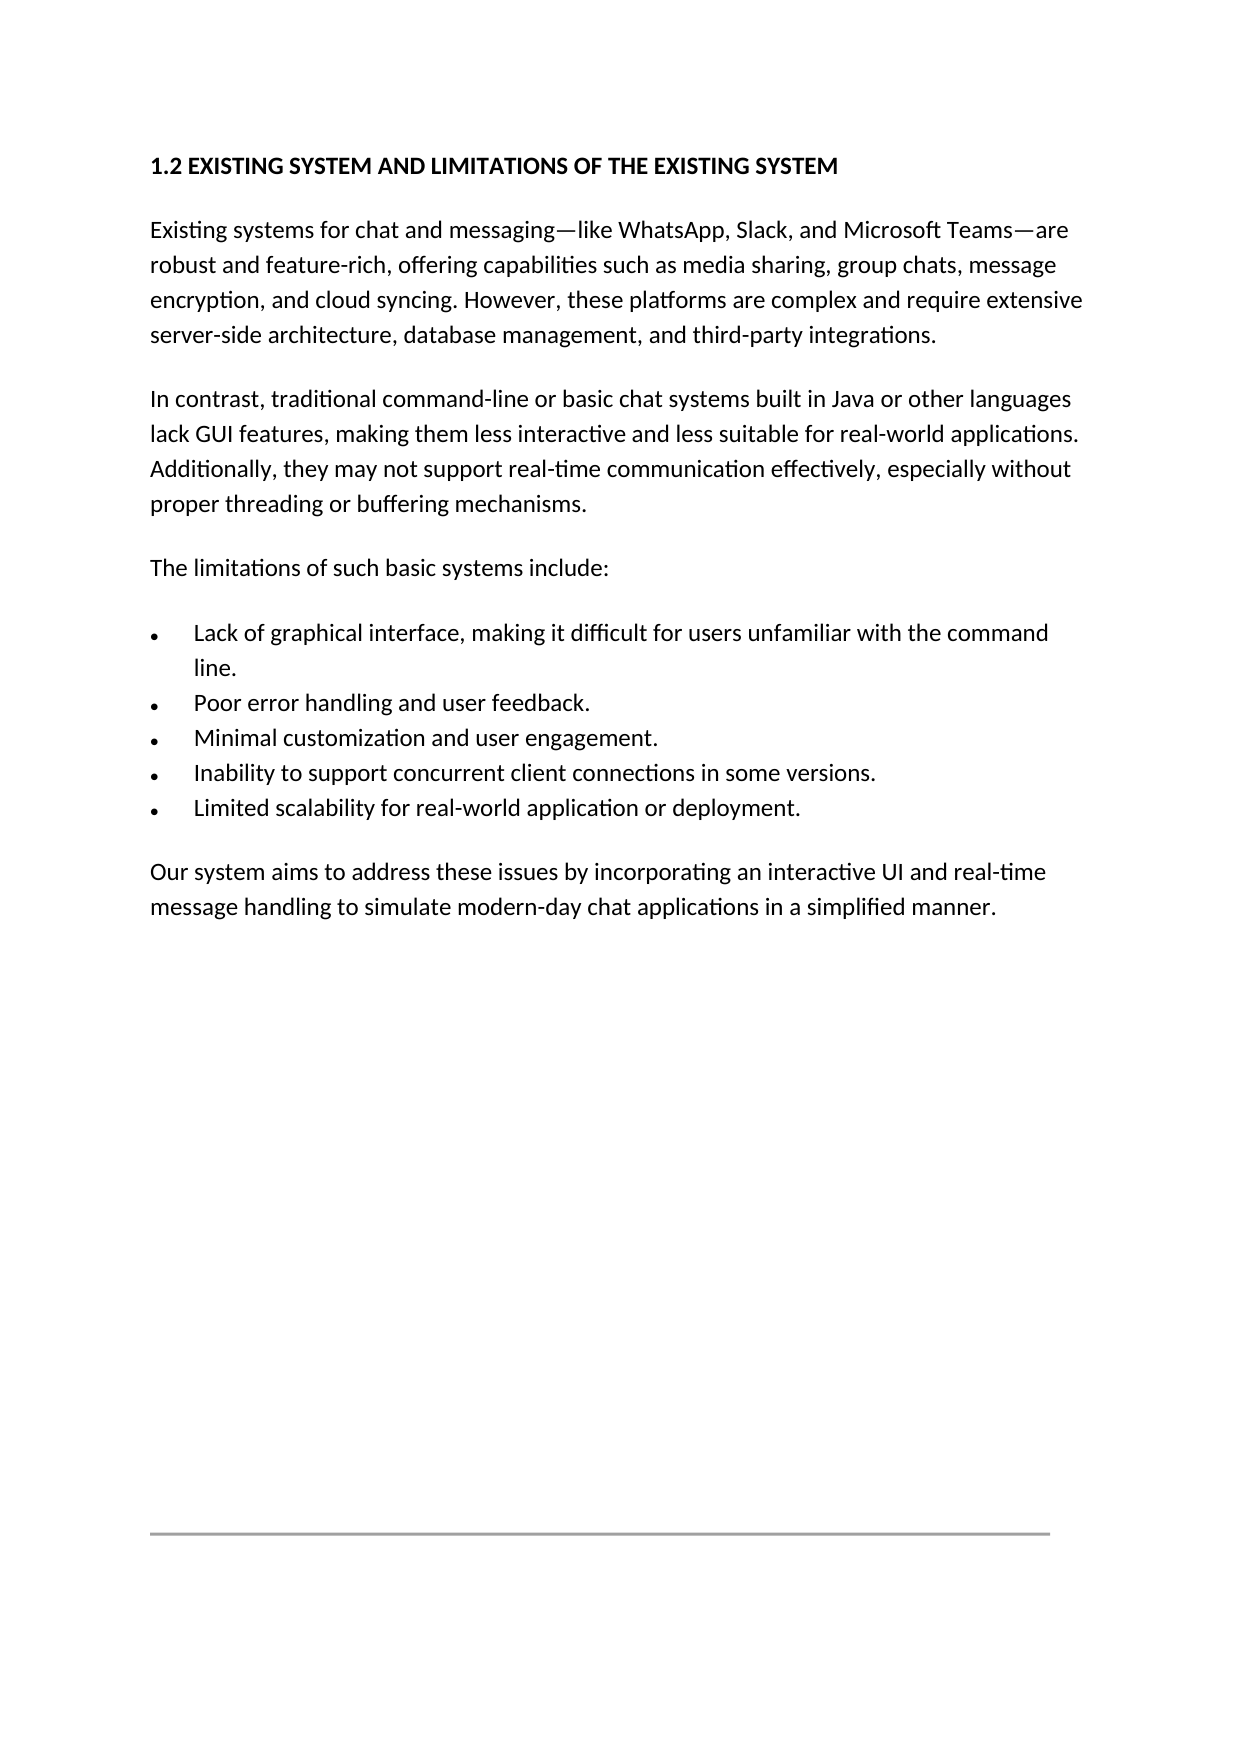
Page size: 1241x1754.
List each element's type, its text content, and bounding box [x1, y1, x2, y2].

list Poor error handling and user feedback. [150, 687, 1090, 717]
text Our system aims to address these issues by incorporating an interactive UI and real-time message handling to simulate modern-day chat applications in a simplified manner. [150, 856, 1090, 921]
list Inability to support concurrent client connections in some versions. [150, 757, 1090, 787]
text In contrast, traditional command-line or basic chat systems built in Java or other languages lack GUI features, making them less interactive and less suitable for real-world applications. Additionally, they may not support real-time communication effectively, especially without proper threading or buffering mechanisms. [150, 383, 1090, 519]
list Lack of graphical interface, making it difficult for users unfamiliar with the command line. [150, 617, 1090, 682]
text Existing systems for chat and messaging—like WhatsApp, Slack, and Microsoft Teams—are robust and feature-rich, offering capabilities such as media sharing, group chats, message encryption, and cloud syncing. However, these platforms are complex and require extensive server-side architecture, database management, and third-party integrations. [150, 214, 1090, 350]
text 1.2 EXISTING SYSTEM AND LIMITATIONS OF THE EXISTING SYSTEM [150, 150, 1090, 181]
list Minimal customization and user engagement. [150, 722, 1090, 752]
list Limited scalability for real-world application or deployment. [150, 792, 1090, 822]
text The limitations of such basic systems include: [150, 552, 1090, 583]
